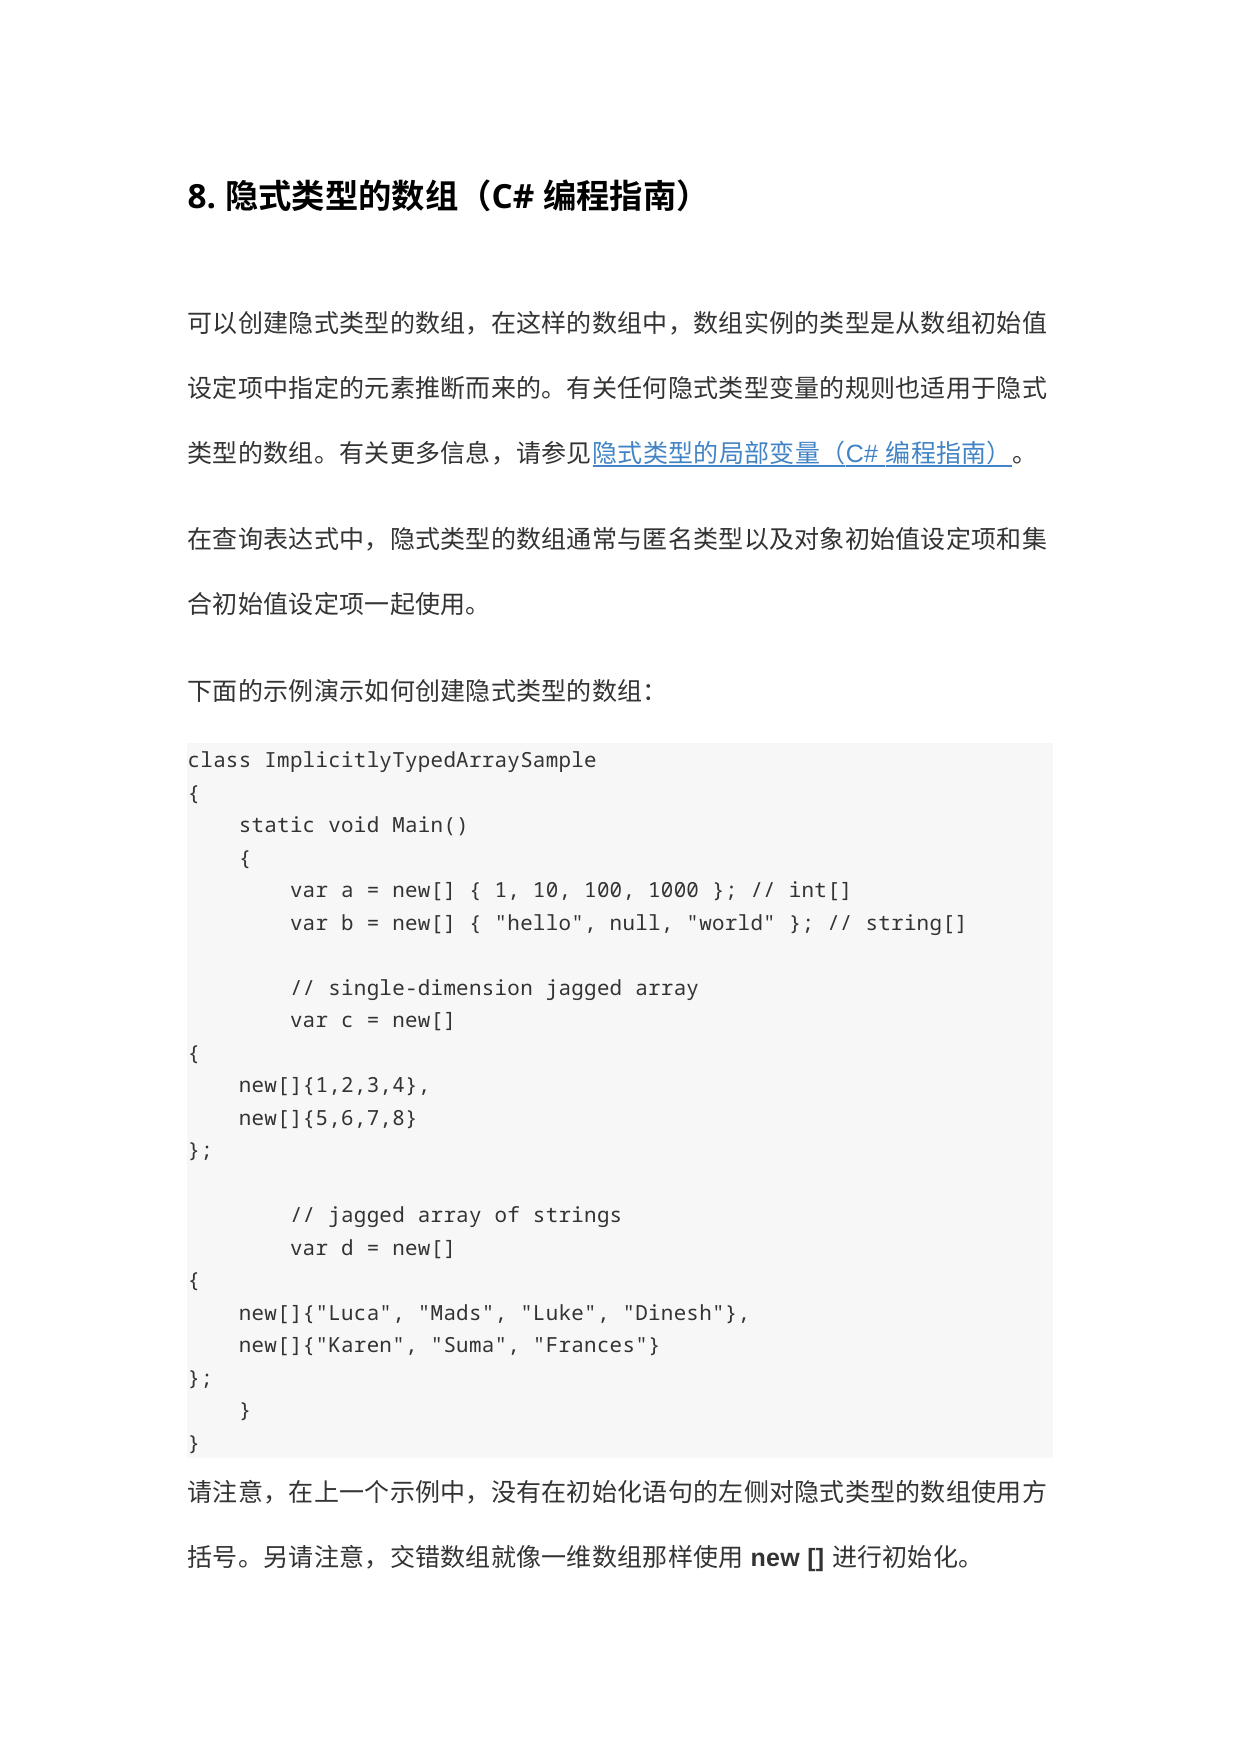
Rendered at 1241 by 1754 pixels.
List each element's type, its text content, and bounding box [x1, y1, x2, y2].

text }; [187, 1133, 1053, 1166]
text 在查询表达式中，隐式类型的数组通常与匿名类型以及对象初始值设定项和集合初始值设定项一起使用。 [187, 506, 1053, 636]
text // single-dimension jagged array [187, 971, 1053, 1003]
text { [187, 1036, 1053, 1068]
text var c = new[] [187, 1003, 1053, 1036]
text // jagged array of strings [187, 1198, 1053, 1231]
text } [187, 1426, 1053, 1458]
text class ImplicitlyTypedArraySample [187, 743, 1053, 776]
text var b = new[] { "hello", null, "world" }; // string[] [187, 906, 1053, 938]
text { [187, 841, 1053, 873]
text new[]{"Luca", "Mads", "Luke", "Dinesh"}, [187, 1296, 1053, 1328]
subtitle 8. 隐式类型的数组（C# 编程指南） [187, 162, 1053, 227]
text var d = new[] [187, 1231, 1053, 1263]
text 下面的示例演示如何创建隐式类型的数组： [187, 657, 1053, 722]
text var a = new[] { 1, 10, 100, 1000 }; // int[] [187, 873, 1053, 906]
text 可以创建隐式类型的数组，在这样的数组中，数组实例的类型是从数组初始值设定项中指定的元素推断而来的。有关任何隐式类型变量的规则也适用于隐式类型的数组。有关更多信息，请参见隐式类型的局部变量（C# 编程指南）。 [187, 289, 1053, 484]
text { [187, 776, 1053, 808]
text }; [187, 1361, 1053, 1393]
text } [187, 1393, 1053, 1426]
text static void Main() [187, 808, 1053, 841]
text new[]{"Karen", "Suma", "Frances"} [187, 1328, 1053, 1361]
text 请注意，在上一个示例中，没有在初始化语句的左侧对隐式类型的数组使用方括号。另请注意，交错数组就像一维数组那样使用 new [] 进行初始化。 [187, 1458, 1053, 1588]
text { [187, 1263, 1053, 1296]
text new[]{5,6,7,8} [187, 1101, 1053, 1133]
text new[]{1,2,3,4}, [187, 1068, 1053, 1101]
